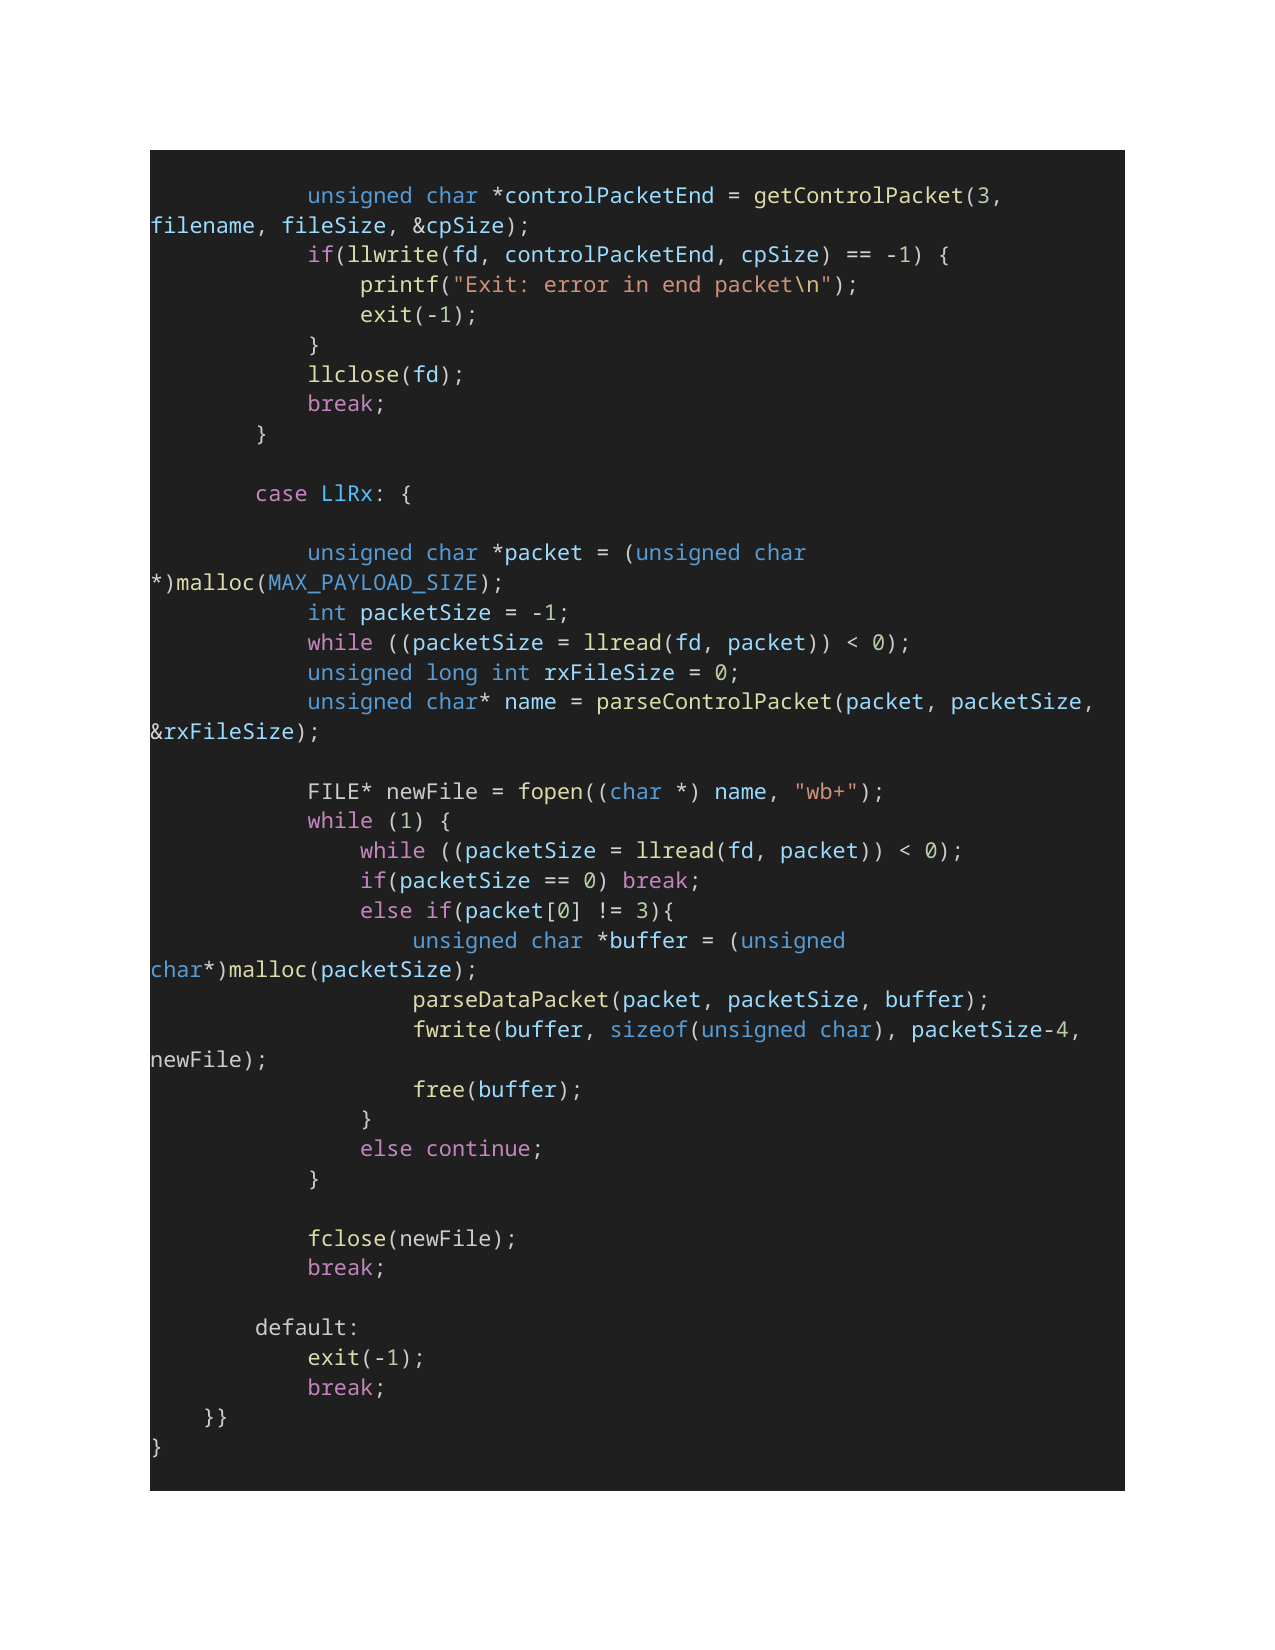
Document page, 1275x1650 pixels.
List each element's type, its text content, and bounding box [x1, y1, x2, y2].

text parseDataPacket(packet, packetSize, buffer); [150, 984, 1125, 1014]
text printf("Exit: error in end packet\n"); [150, 269, 1125, 299]
text exit(-1); [150, 1342, 1125, 1371]
text default: [150, 1312, 1125, 1342]
text fclose(newFile); [150, 1222, 1125, 1252]
text free(buffer); [150, 1073, 1125, 1103]
text case LlRx: { [150, 478, 1125, 507]
text unsigned char* name = parseControlPacket(packet, packetSize, &rxFileSize); [150, 686, 1125, 746]
text } [150, 1163, 1125, 1193]
text while ((packetSize = llread(fd, packet)) < 0); [150, 835, 1125, 865]
text else if(packet[0] != 3){ [150, 895, 1125, 924]
text while ((packetSize = llread(fd, packet)) < 0); [150, 627, 1125, 656]
text } [150, 1103, 1125, 1133]
text }} [150, 1401, 1125, 1431]
text } [150, 1431, 1125, 1461]
text int packetSize = -1; [150, 597, 1125, 627]
text exit(-1); [150, 299, 1125, 329]
text else continue; [150, 1133, 1125, 1163]
text llclose(fd); [150, 358, 1125, 388]
text break; [150, 1252, 1125, 1282]
text unsigned long int rxFileSize = 0; [150, 656, 1125, 686]
text unsigned char *controlPacketEnd = getControlPacket(3, filename, fileSize, &cpSize); [150, 180, 1125, 239]
text } [150, 418, 1125, 448]
text if(packetSize == 0) break; [150, 865, 1125, 895]
text fwrite(buffer, sizeof(unsigned char), packetSize-4, newFile); [150, 1014, 1125, 1073]
text } [150, 329, 1125, 358]
text unsigned char *buffer = (unsigned char*)malloc(packetSize); [150, 924, 1125, 984]
text while (1) { [150, 805, 1125, 835]
text break; [150, 388, 1125, 418]
text break; [150, 1371, 1125, 1401]
text FILE* newFile = fopen((char *) name, "wb+"); [150, 776, 1125, 805]
text unsigned char *packet = (unsigned char *)malloc(MAX_PAYLOAD_SIZE); [150, 537, 1125, 597]
text if(llwrite(fd, controlPacketEnd, cpSize) == -1) { [150, 239, 1125, 269]
